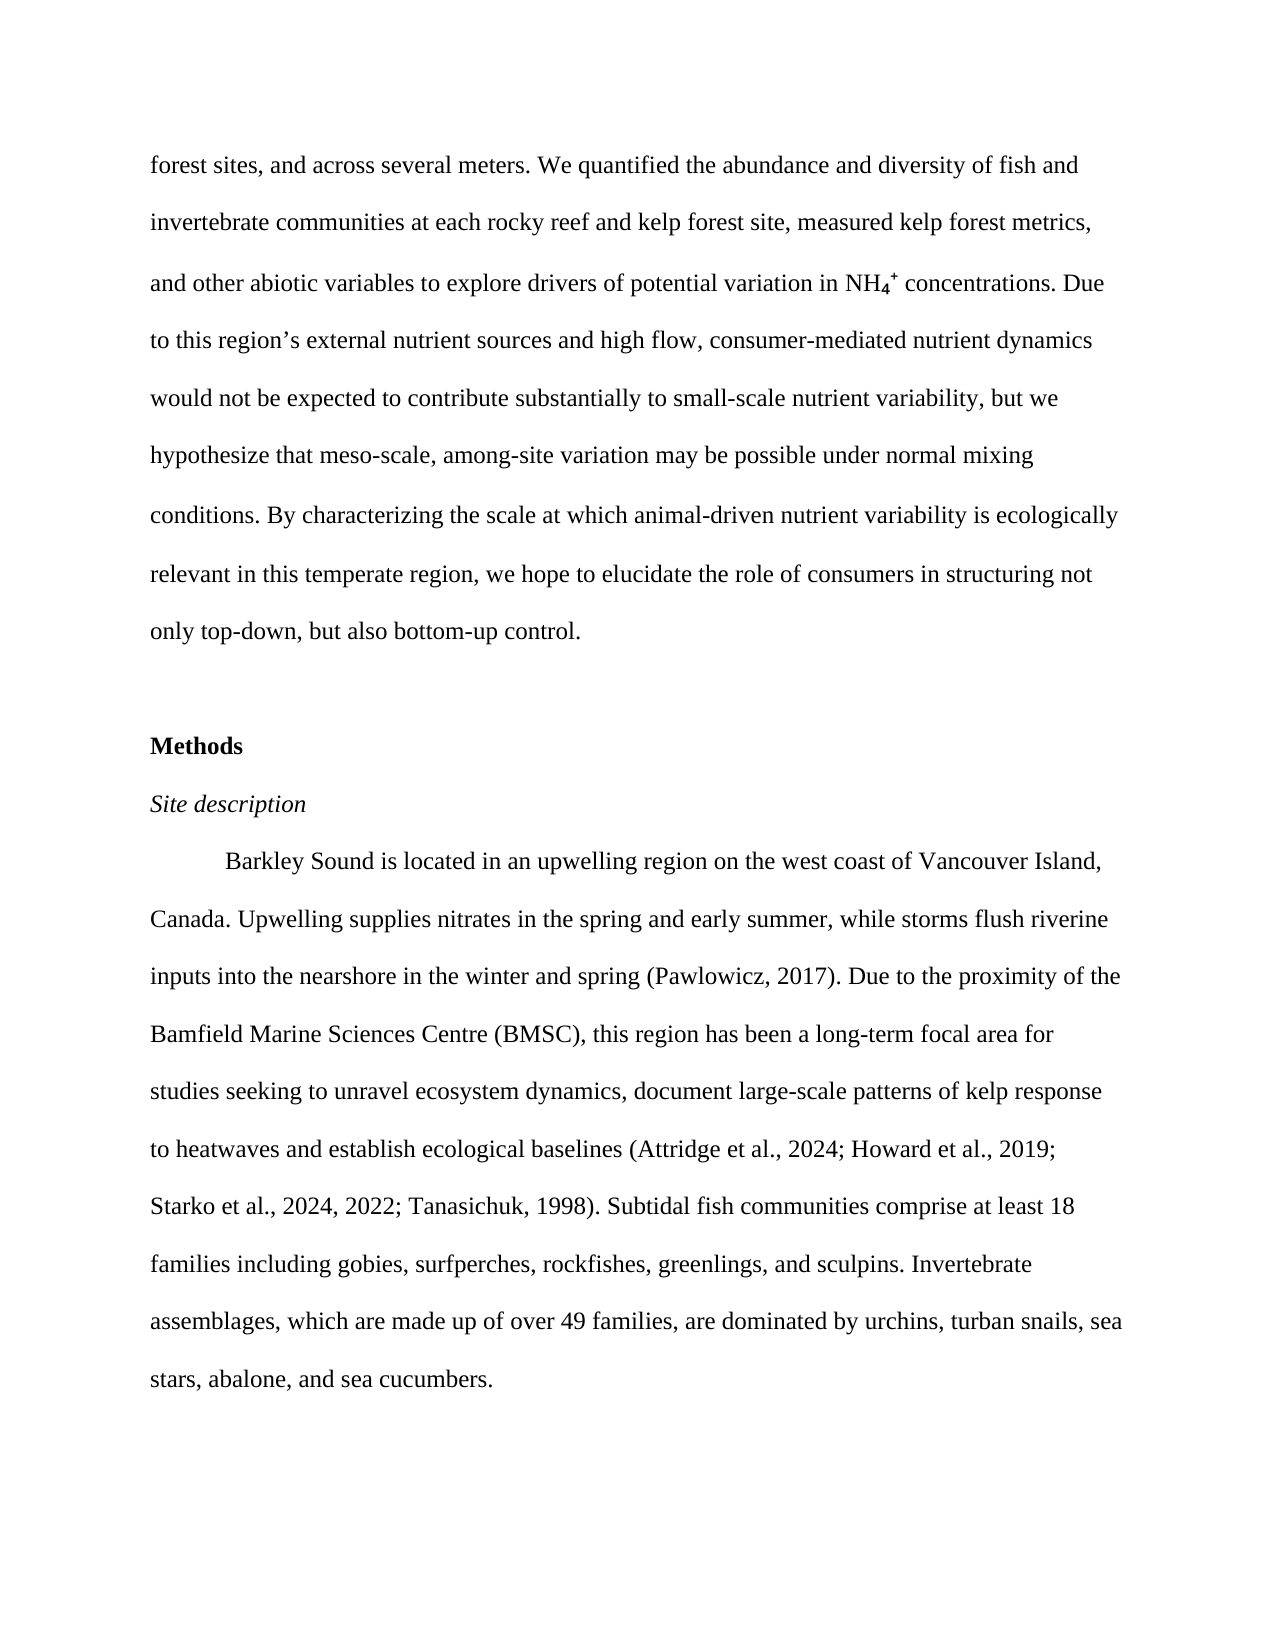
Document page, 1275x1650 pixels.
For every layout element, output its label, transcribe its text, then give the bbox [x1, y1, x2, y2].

text Methods [150, 731, 1125, 760]
text Barkley Sound is located in an upwelling region on the west coast of Vancouver Island, Canada. Upwelling supplies nitrates in the spring and early summer, while storms flush riverine inputs into the nearshore in the winter and spring (Pawlowicz, 2017). Due to the proximity of the Bamfield Marine Sciences Centre (BMSC), this region has been a long-term focal area for studies seeking to unravel ecosystem dynamics, document large-scale patterns of kelp response to heatwaves and establish ecological baselines (Attridge et al., 2024; Howard et al., 2019; Starko et al., 2024, 2022; Tanasichuk, 1998). Subtidal fish communities comprise at least 18 families including gobies, surfperches, rockfishes, greenlings, and sculpins. Invertebrate assemblages, which are made up of over 49 families, are dominated by urchins, turban snails, sea stars, abalone, and sea cucumbers. [150, 846, 1125, 1392]
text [150, 150, 1125, 645]
text Site description [150, 789, 1125, 817]
